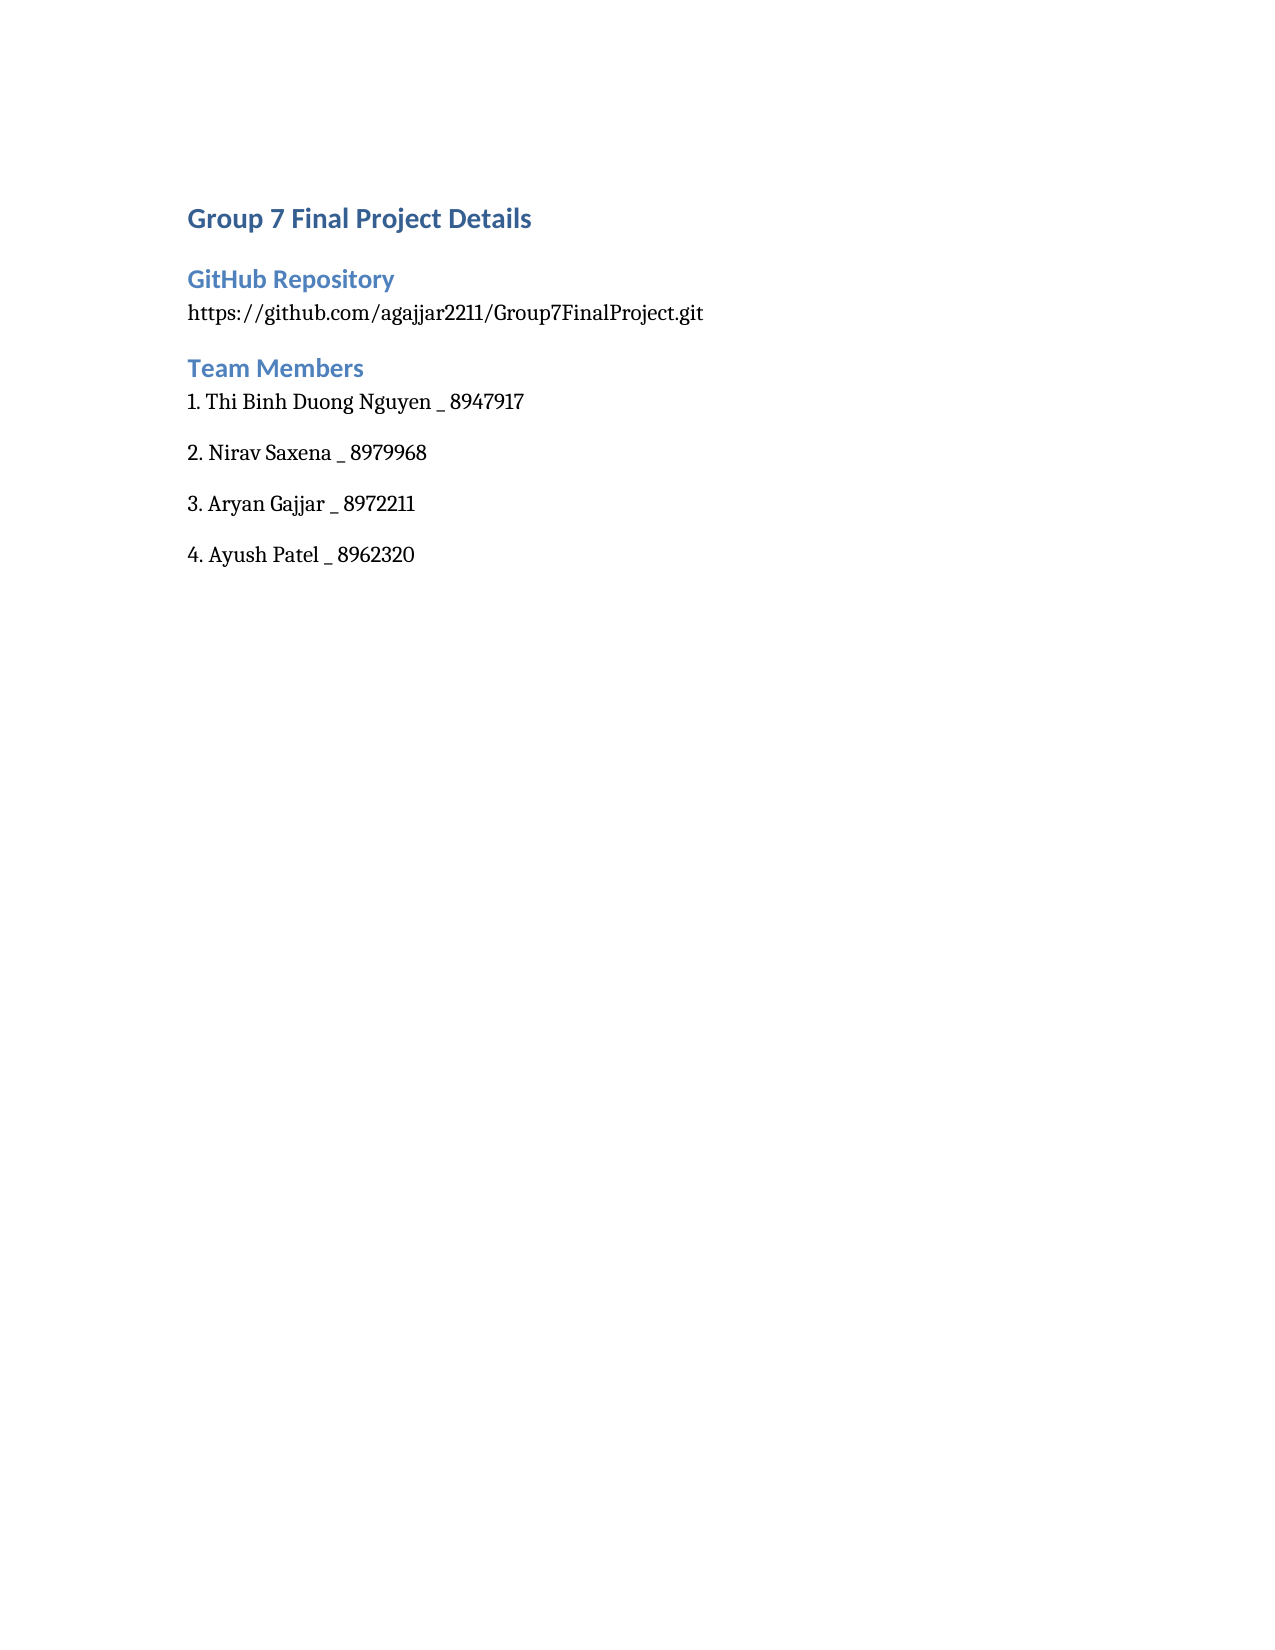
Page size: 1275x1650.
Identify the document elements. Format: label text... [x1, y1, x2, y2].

subtitle Team Members [187, 351, 1087, 384]
text 3. Aryan Gajjar _ 8972211 [187, 491, 1087, 517]
text 4. Ayush Patel _ 8962320 [187, 542, 1087, 568]
text 2. Nirav Saxena _ 8979968 [187, 440, 1087, 466]
text https://github.com/agajjar2211/Group7FinalProject.git [187, 300, 1087, 326]
subtitle GitHub Repository [187, 262, 1087, 295]
text 1. Thi Binh Duong Nguyen _ 8947917 [187, 389, 1087, 415]
subtitle Group 7 Final Project Details [187, 200, 1087, 236]
